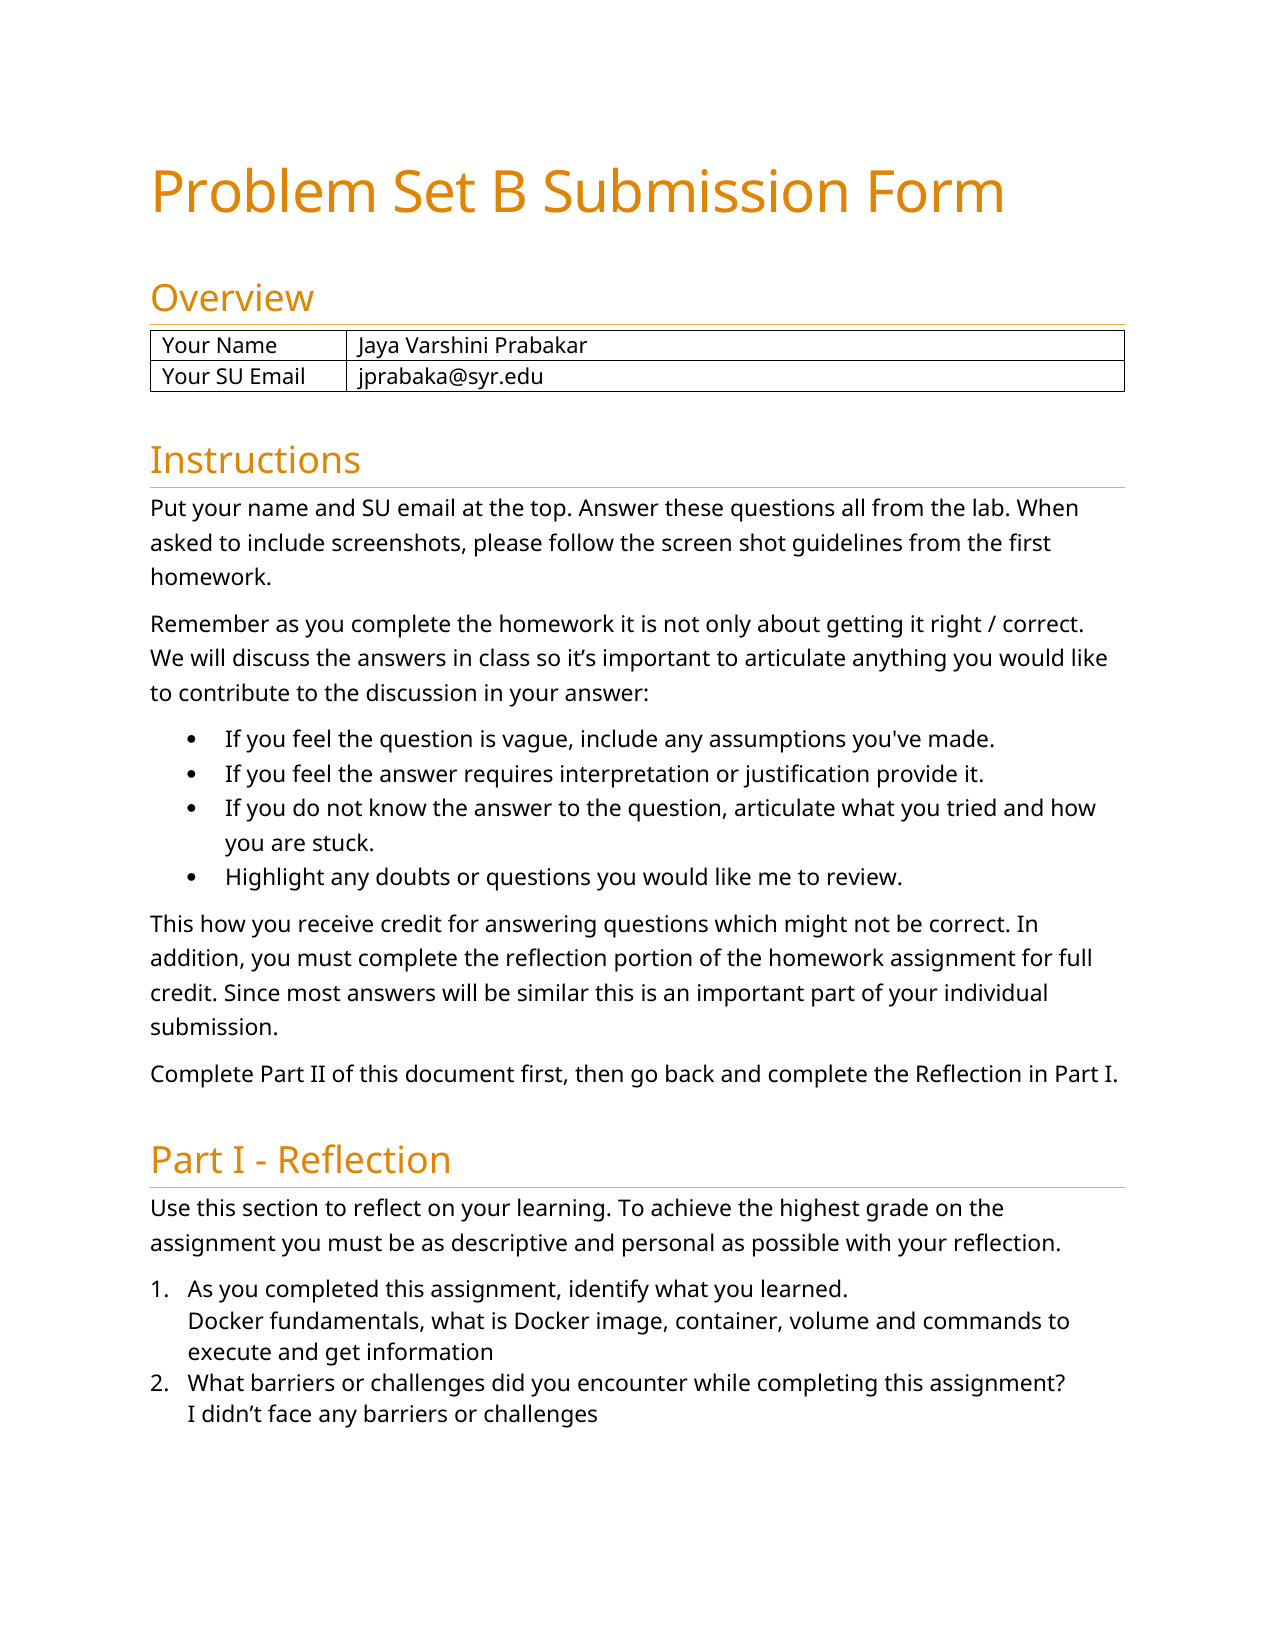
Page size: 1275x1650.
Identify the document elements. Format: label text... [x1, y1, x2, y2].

text Put your name and SU email at the top. Answer these questions all from the lab. When asked to include screenshots, please follow the screen shot guidelines from the first homework. [150, 492, 1125, 592]
title Problem Set B Submission Form [150, 150, 1125, 229]
subtitle Overview [150, 271, 1125, 324]
table_header Your Name [151, 331, 346, 360]
subtitle Instructions [150, 434, 1125, 487]
list Highlight any doubts or questions you would like me to review. [187, 861, 1125, 892]
table_cell jprabaka@syr.edu [347, 361, 1124, 391]
list As you completed this assignment, identify what you learned. Docker fundamentals, what is Docker image, container, volume and commands to execute and get information [150, 1273, 1125, 1367]
list What barriers or challenges did you encounter while completing this assignment? I didn’t face any barriers or challenges [150, 1367, 1125, 1430]
table_header Jaya Varshini Prabakar [347, 331, 1124, 360]
text This how you receive credit for answering questions which might not be correct. In addition, you must complete the reflection portion of the homework assignment for full credit. Since most answers will be similar this is an important part of your individual submission. [150, 908, 1125, 1042]
text Use this section to reflect on your learning. To achieve the highest grade on the assignment you must be as descriptive and personal as possible with your reflection. [150, 1192, 1125, 1258]
list If you do not know the answer to the question, articulate what you tried and how you are stuck. [187, 792, 1125, 858]
list If you feel the question is vague, include any assumptions you've made. [187, 723, 1125, 755]
subtitle Part I - Reflection [150, 1134, 1125, 1187]
text Complete Part II of this document first, then go back and complete the Reflection in Part I. [150, 1058, 1125, 1089]
list If you feel the answer requires interpretation or justification provide it. [187, 758, 1125, 789]
table_cell Your SU Email [151, 361, 346, 391]
text Remember as you complete the homework it is not only about getting it right / correct. We will discuss the answers in class so it’s important to articulate anything you would like to contribute to the discussion in your answer: [150, 608, 1125, 708]
